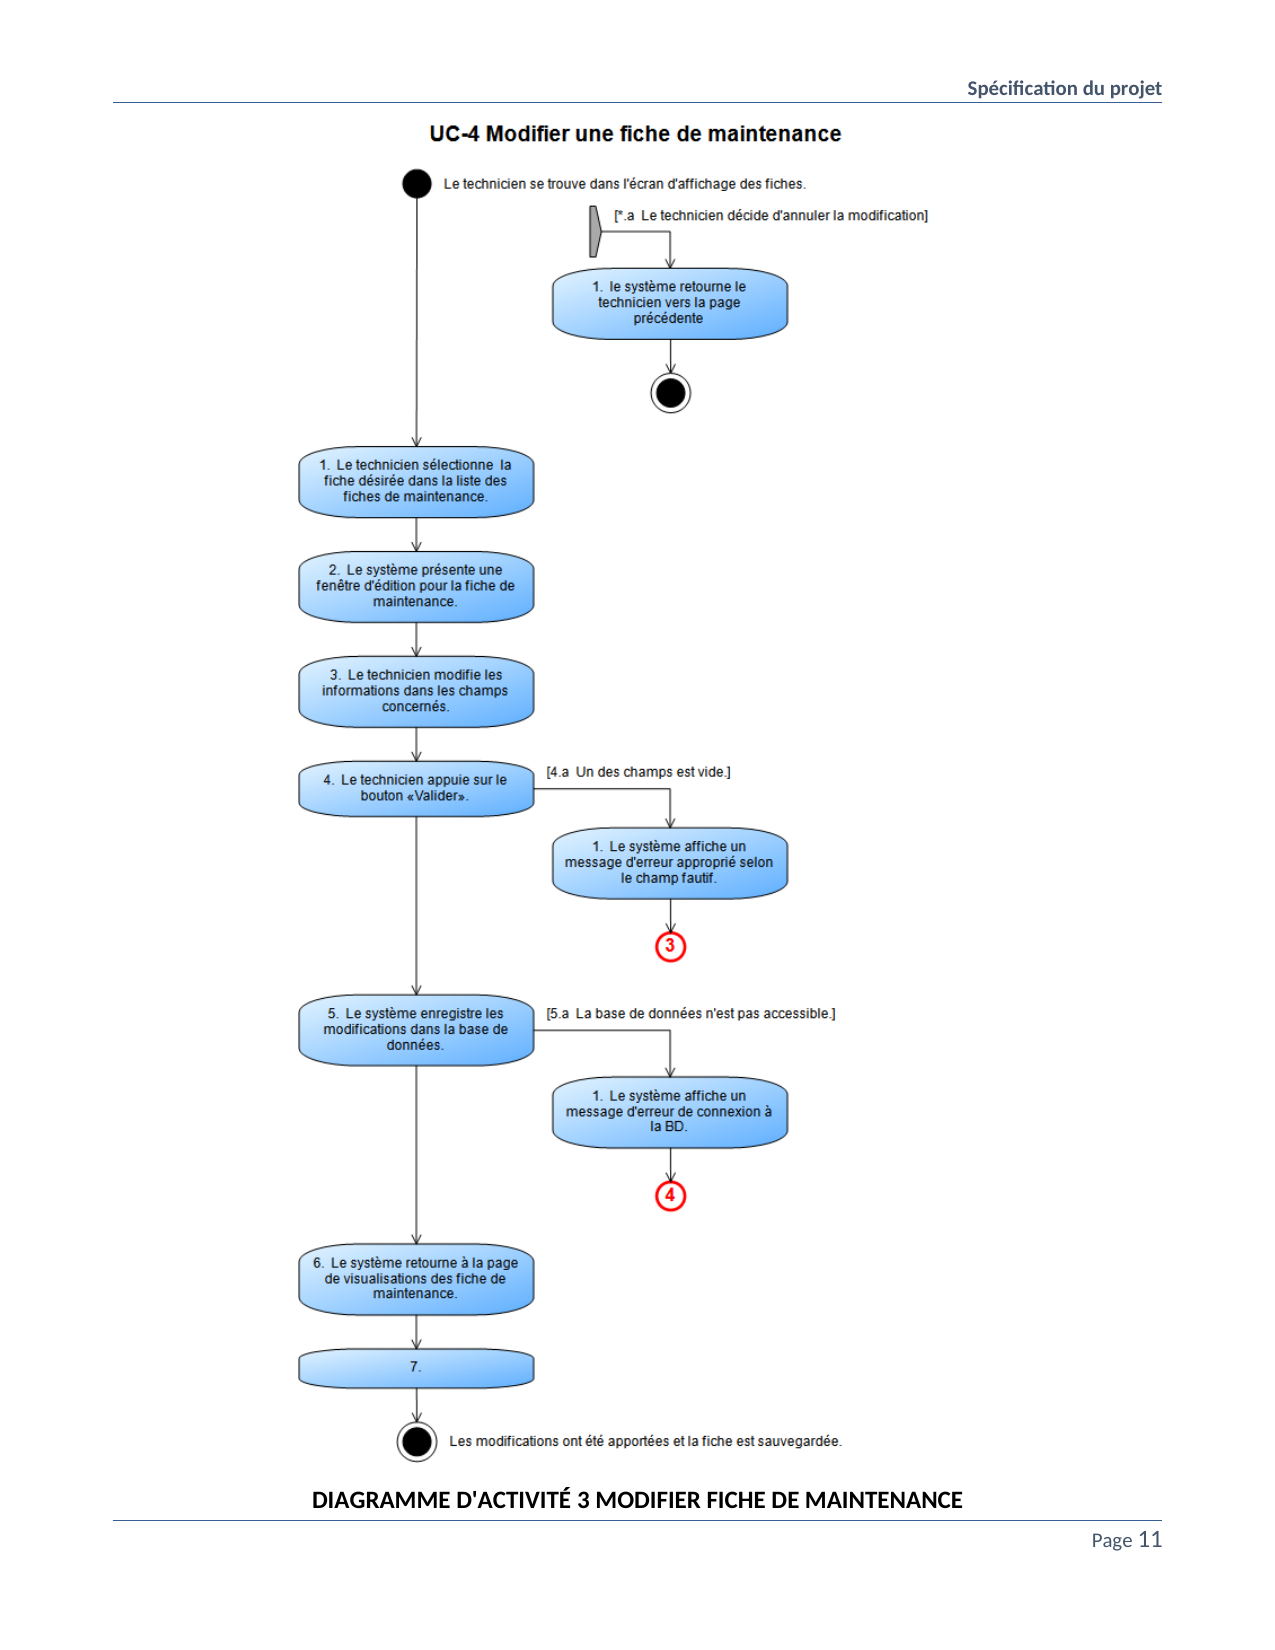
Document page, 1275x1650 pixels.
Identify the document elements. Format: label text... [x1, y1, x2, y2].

text Diagramme d'activité 3 MODIFIER FICHE DE MAINTENANCE [112, 1484, 1162, 1515]
